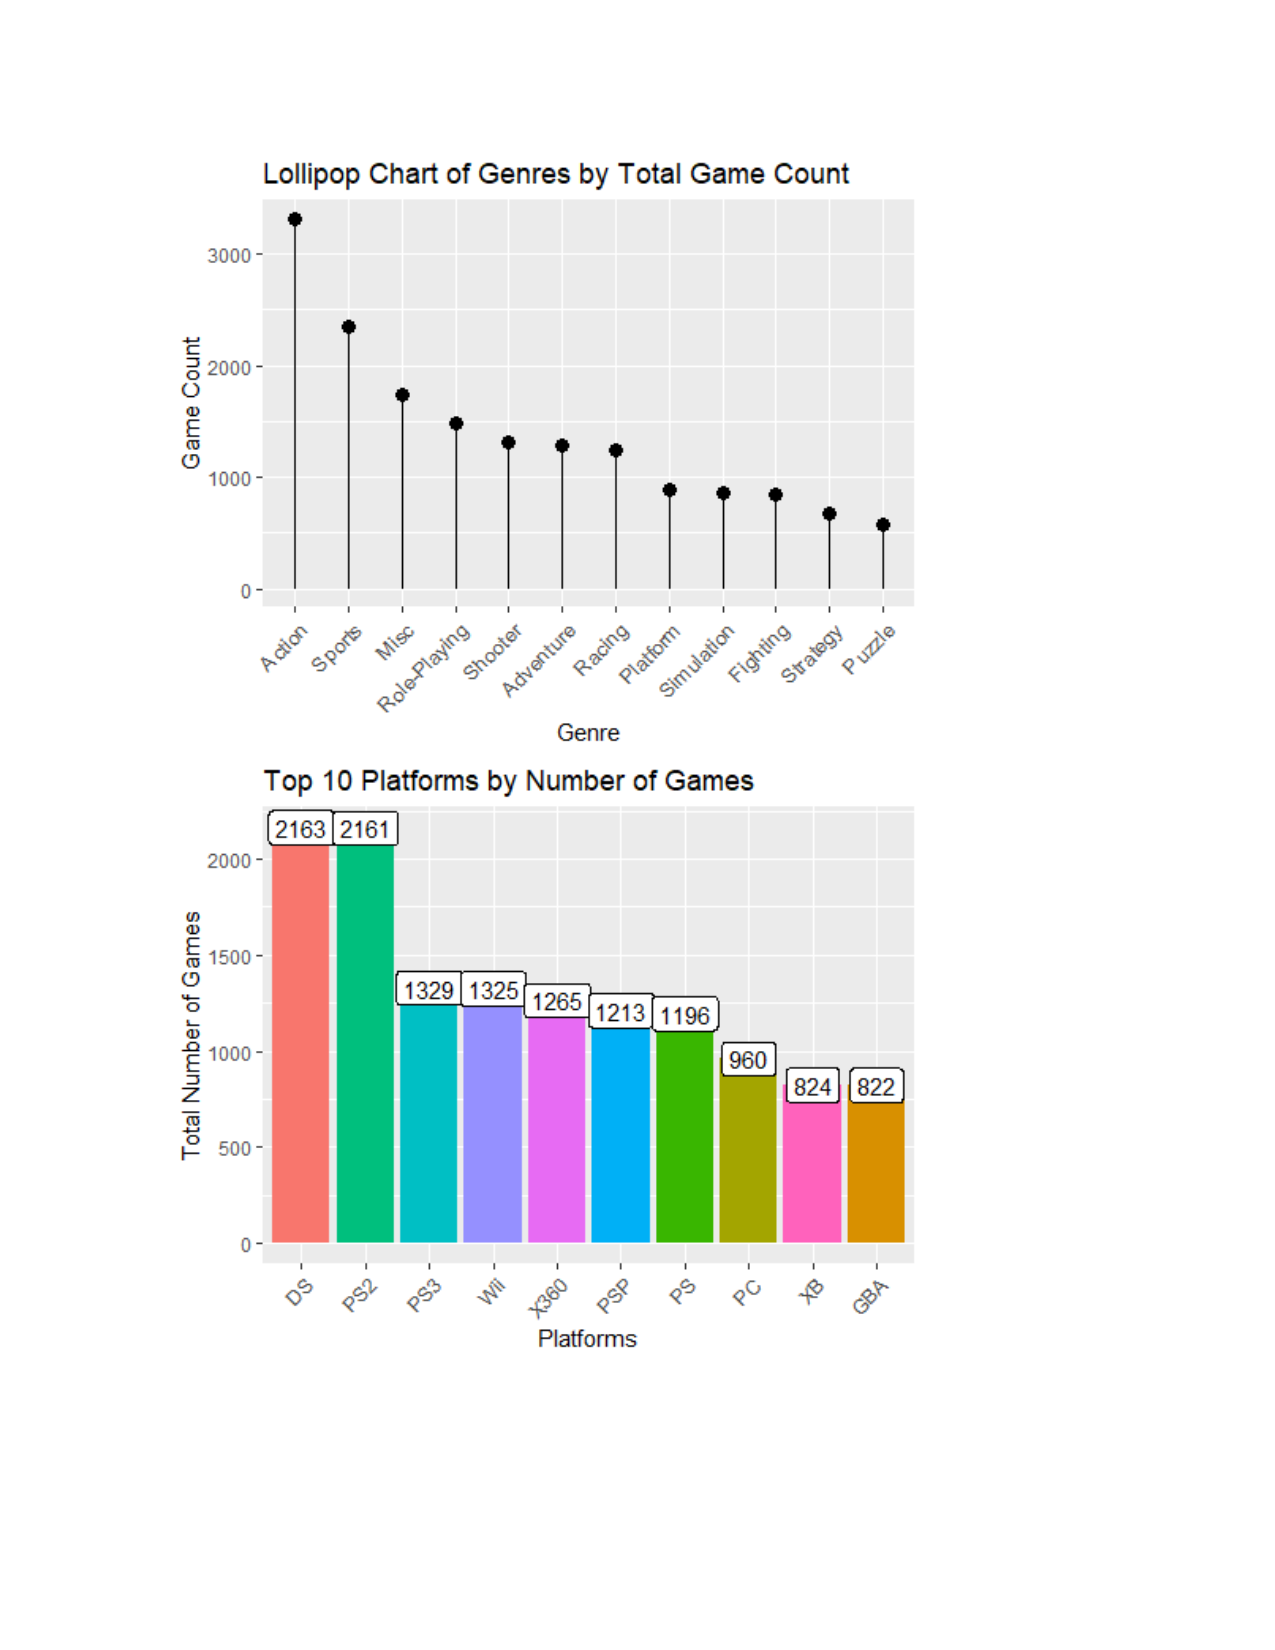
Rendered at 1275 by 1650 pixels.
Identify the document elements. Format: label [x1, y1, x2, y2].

picture [168, 150, 927, 1363]
